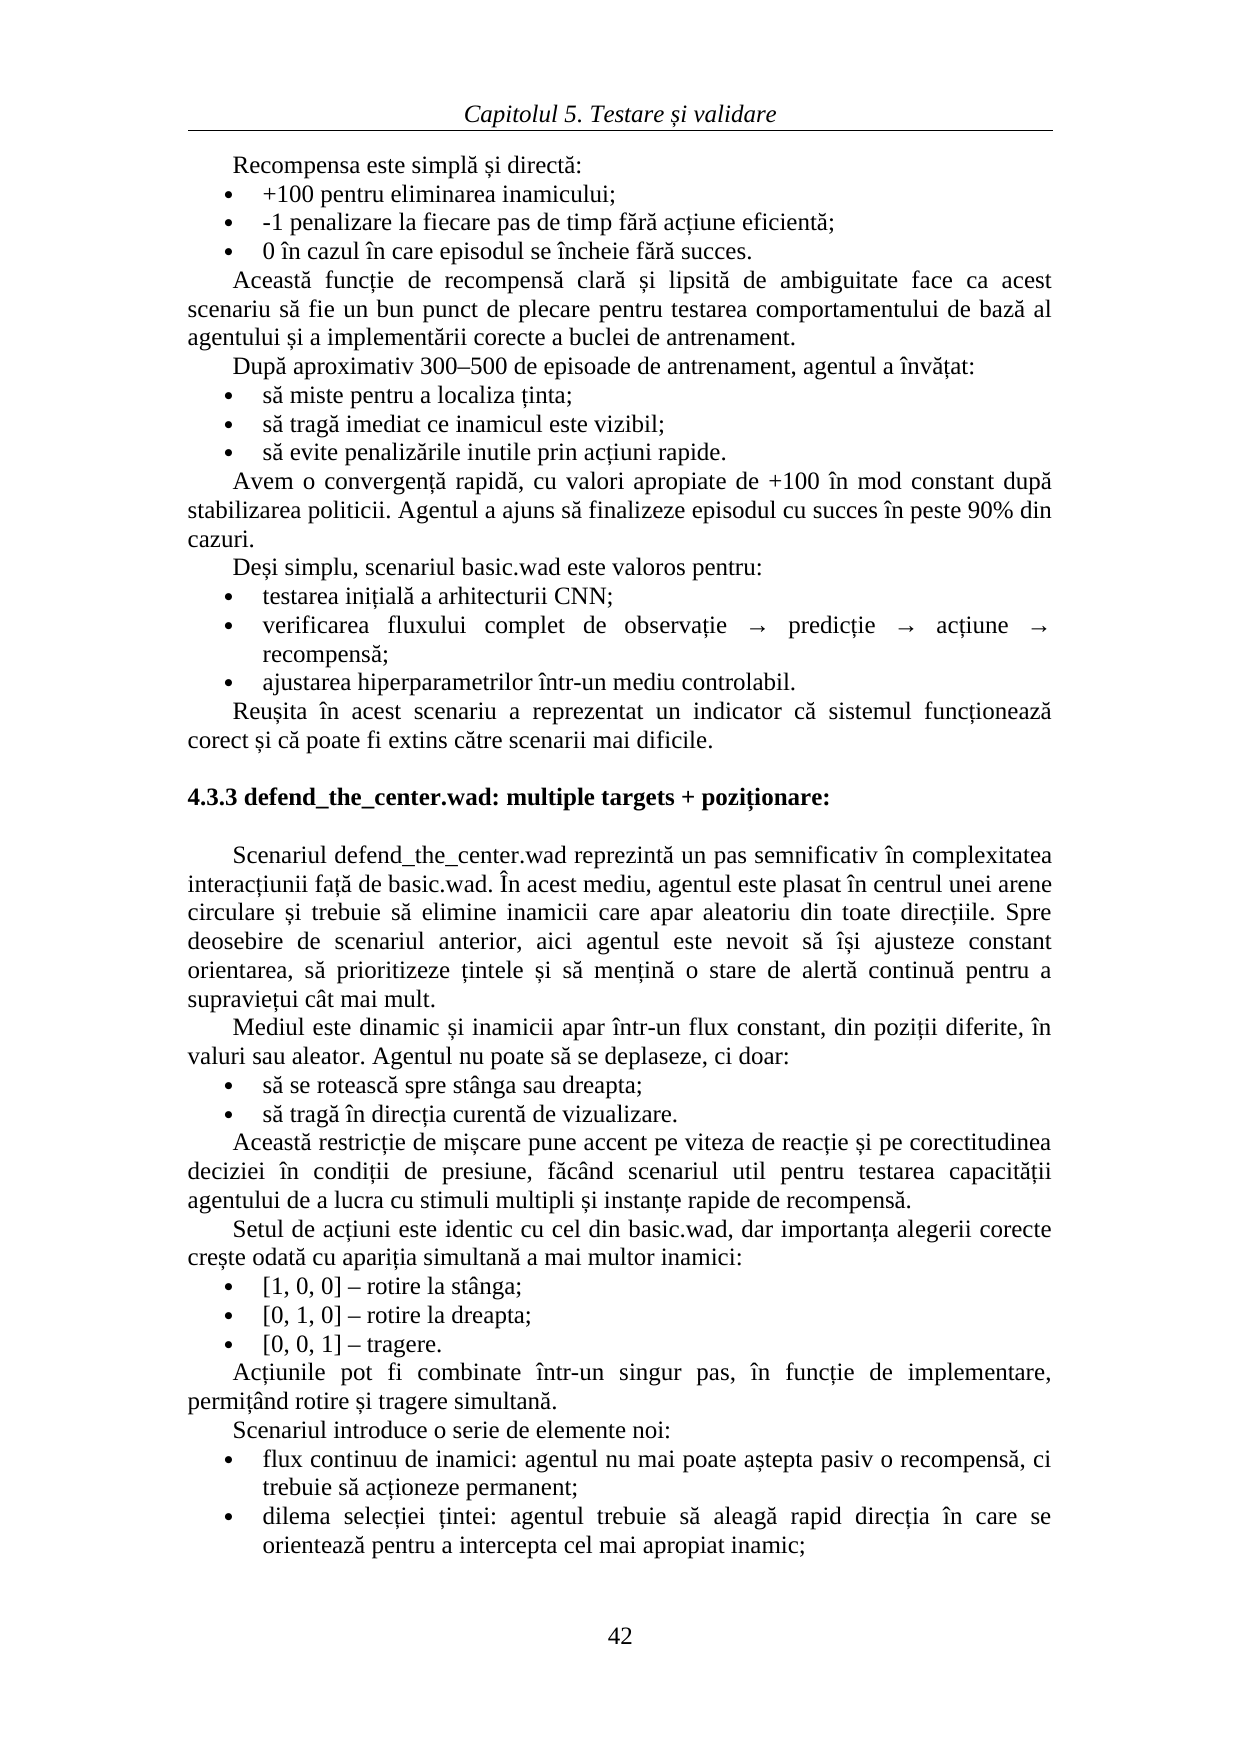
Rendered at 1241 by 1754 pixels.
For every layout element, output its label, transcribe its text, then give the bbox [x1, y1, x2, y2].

text Această funcție de recompensă clară și lipsită de ambiguitate face ca acest scenariu să fie un bun punct de plecare pentru testarea comportamentului de bază al agentului și a implementării corecte a buclei de antrenament. [187, 265, 1053, 351]
text Recompensa este simplă și directă: [187, 150, 1053, 179]
list flux continuu de inamici: agentul nu mai poate aștepta pasiv o recompensă, ci trebuie să acționeze permanent; [225, 1444, 1053, 1501]
text Scenariul defend_the_center.wad reprezintă un pas semnificativ în complexitatea interacțiunii față de basic.wad. În acest mediu, agentul este plasat în centrul unei arene circulare și trebuie să elimine inamicii care apar aleatoriu din toate direcțiile. Spre deosebire de scenariul anterior, aici agentul este nevoit să își ajusteze constant orientarea, să prioritizeze țintele și să mențină o stare de alertă continuă pentru a supraviețui cât mai mult. [187, 840, 1053, 1012]
text Setul de acțiuni este identic cu cel din basic.wad, dar importanța alegerii corecte crește odată cu apariția simultană a mai multor inamici: [187, 1214, 1053, 1271]
list 0 în cazul în care episodul se încheie fără succes. [225, 236, 1053, 265]
text Deși simplu, scenariul basic.wad este valoros pentru: [187, 552, 1053, 581]
list să evite penalizările inutile prin acțiuni rapide. [225, 437, 1053, 466]
text Acțiunile pot fi combinate într-un singur pas, în funcție de implementare, permițând rotire și tragere simultană. [187, 1357, 1053, 1415]
list ajustarea hiperparametrilor într-un mediu controlabil. [225, 667, 1053, 696]
list +100 pentru eliminarea inamicului; [225, 179, 1053, 207]
text Scenariul introduce o serie de elemente noi: [187, 1415, 1053, 1444]
text Reușita în acest scenariu a reprezentat un indicator că sistemul funcționează corect și că poate fi extins către scenarii mai dificile. [187, 696, 1053, 754]
text După aproximativ 300–500 de episoade de antrenament, agentul a învățat: [187, 351, 1053, 380]
list [0, 1, 0] – rotire la dreapta; [225, 1300, 1053, 1329]
list să miste pentru a localiza ținta; [225, 380, 1053, 409]
list [1, 0, 0] – rotire la stânga; [225, 1271, 1053, 1300]
list să tragă în direcția curentă de vizualizare. [225, 1099, 1053, 1127]
list [0, 0, 1] – tragere. [225, 1329, 1053, 1357]
list testarea inițială a arhitecturii CNN; [225, 581, 1053, 610]
text Avem o convergență rapidă, cu valori apropiate de +100 în mod constant după stabilizarea politicii. Agentul a ajuns să finalizeze episodul cu succes în peste 90% din cazuri. [187, 466, 1053, 552]
text Această restricție de mișcare pune accent pe viteza de reacție și pe corectitudinea deciziei în condiții de presiune, făcând scenariul util pentru testarea capacității agentului de a lucra cu stimuli multipli și instanțe rapide de recompensă. [187, 1127, 1053, 1214]
list dilema selecției țintei: agentul trebuie să aleagă rapid direcția în care se orientează pentru a intercepta cel mai apropiat inamic; [225, 1501, 1053, 1559]
list să tragă imediat ce inamicul este vizibil; [225, 409, 1053, 437]
list verificarea fluxului complet de observație → predicție → acțiune → recompensă; [225, 610, 1053, 667]
list -1 penalizare la fiecare pas de timp fără acțiune eficientă; [225, 207, 1053, 236]
list să se rotească spre stânga sau dreapta; [225, 1070, 1053, 1099]
text 4.3.3 defend_the_center.wad: multiple targets + poziționare: [187, 782, 1053, 811]
text Mediul este dinamic și inamicii apar într-un flux constant, din poziții diferite, în valuri sau aleator. Agentul nu poate să se deplaseze, ci doar: [187, 1012, 1053, 1070]
